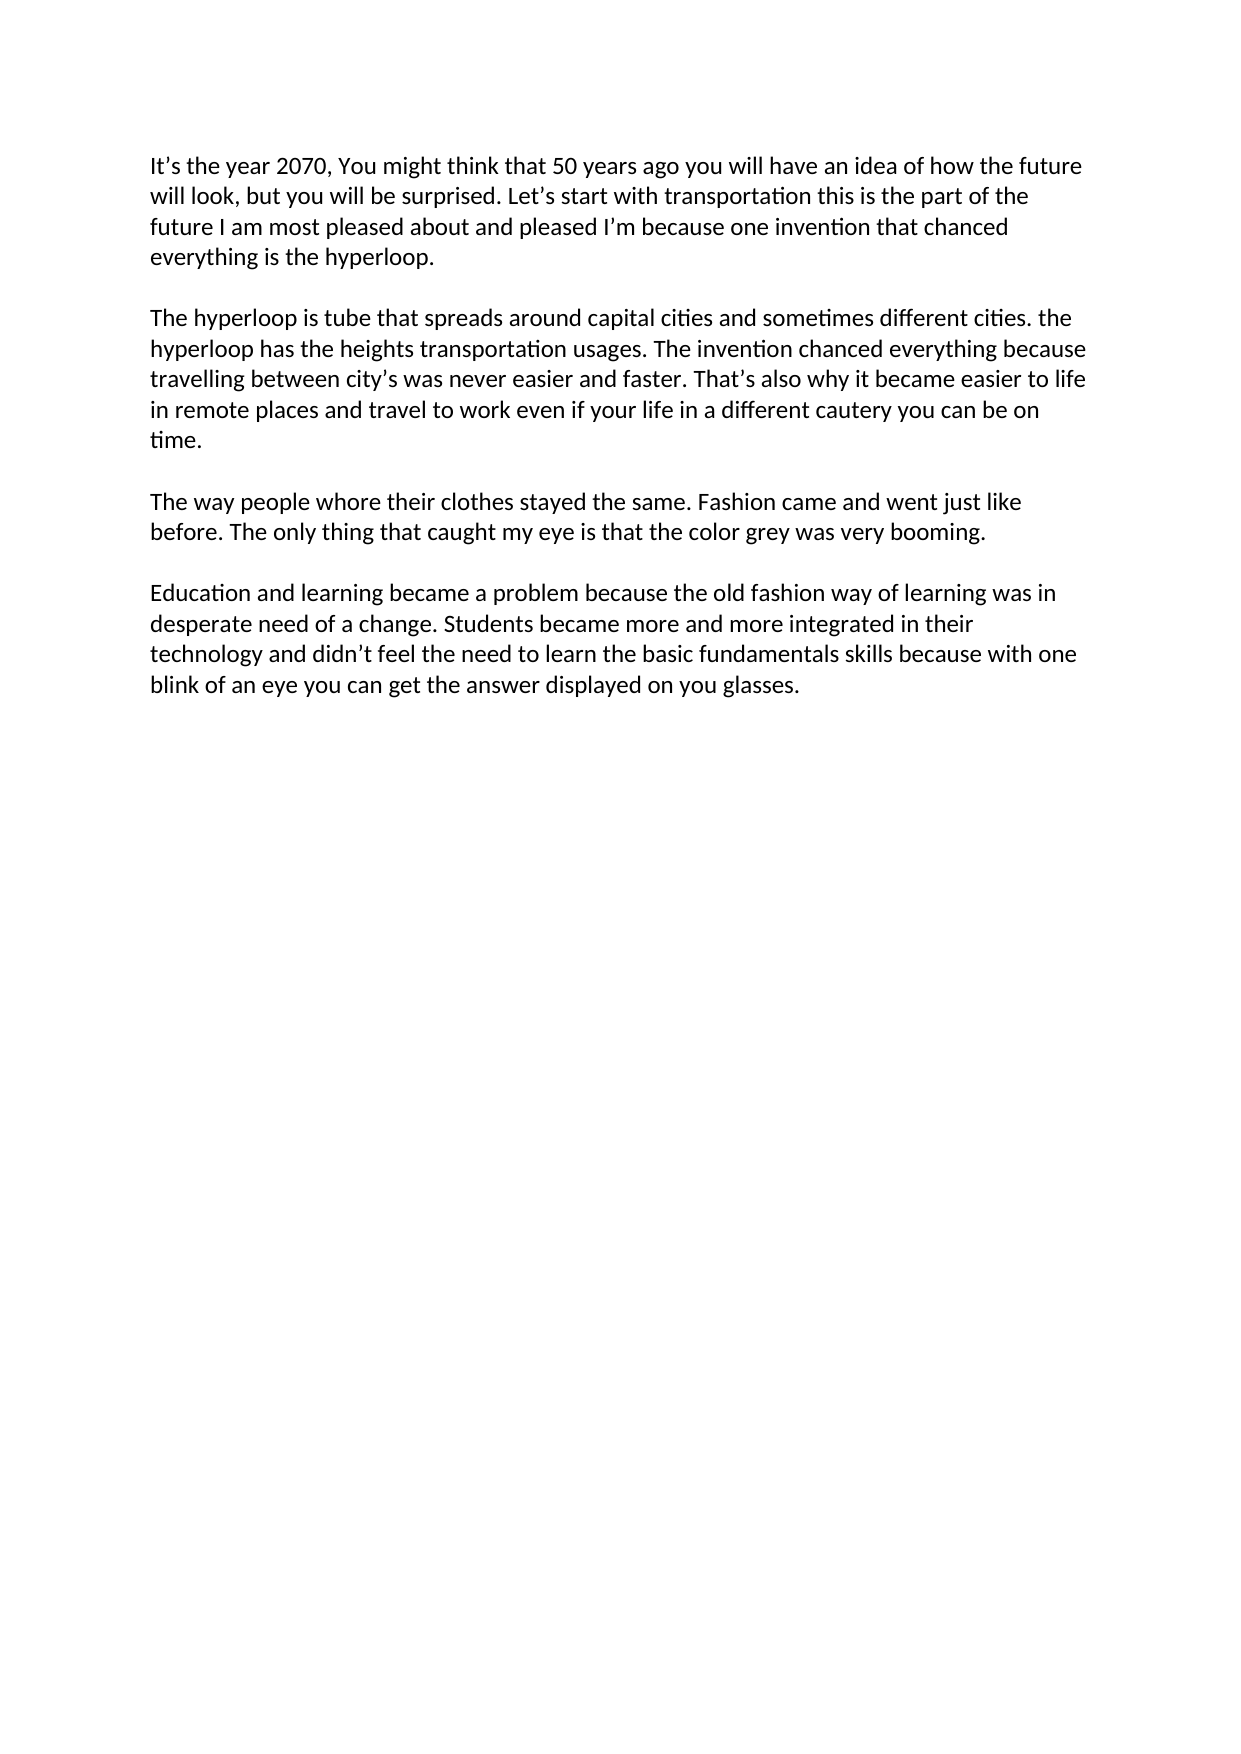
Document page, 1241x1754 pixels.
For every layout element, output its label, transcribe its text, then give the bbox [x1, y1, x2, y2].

text It’s the year 2070, You might think that 50 years ago you will have an idea of how the future will look, but you will be surprised. Let’s start with transportation this is the part of the future I am most pleased about and pleased I’m because one invention that chanced everything is the hyperloop. [150, 150, 1090, 272]
text The way people whore their clothes stayed the same. Fashion came and went just like before. The only thing that caught my eye is that the color grey was very booming. [150, 486, 1090, 547]
text The hyperloop is tube that spreads around capital cities and sometimes different cities. the hyperloop has the heights transportation usages. The invention chanced everything because travelling between city’s was never easier and faster. That’s also why it became easier to life in remote places and travel to work even if your life in a different cautery you can be on time. [150, 303, 1090, 455]
text Education and learning became a problem because the old fashion way of learning was in desperate need of a change. Students became more and more integrated in their technology and didn’t feel the need to learn the basic fundamentals skills because with one blink of an eye you can get the answer displayed on you glasses. [150, 577, 1090, 699]
